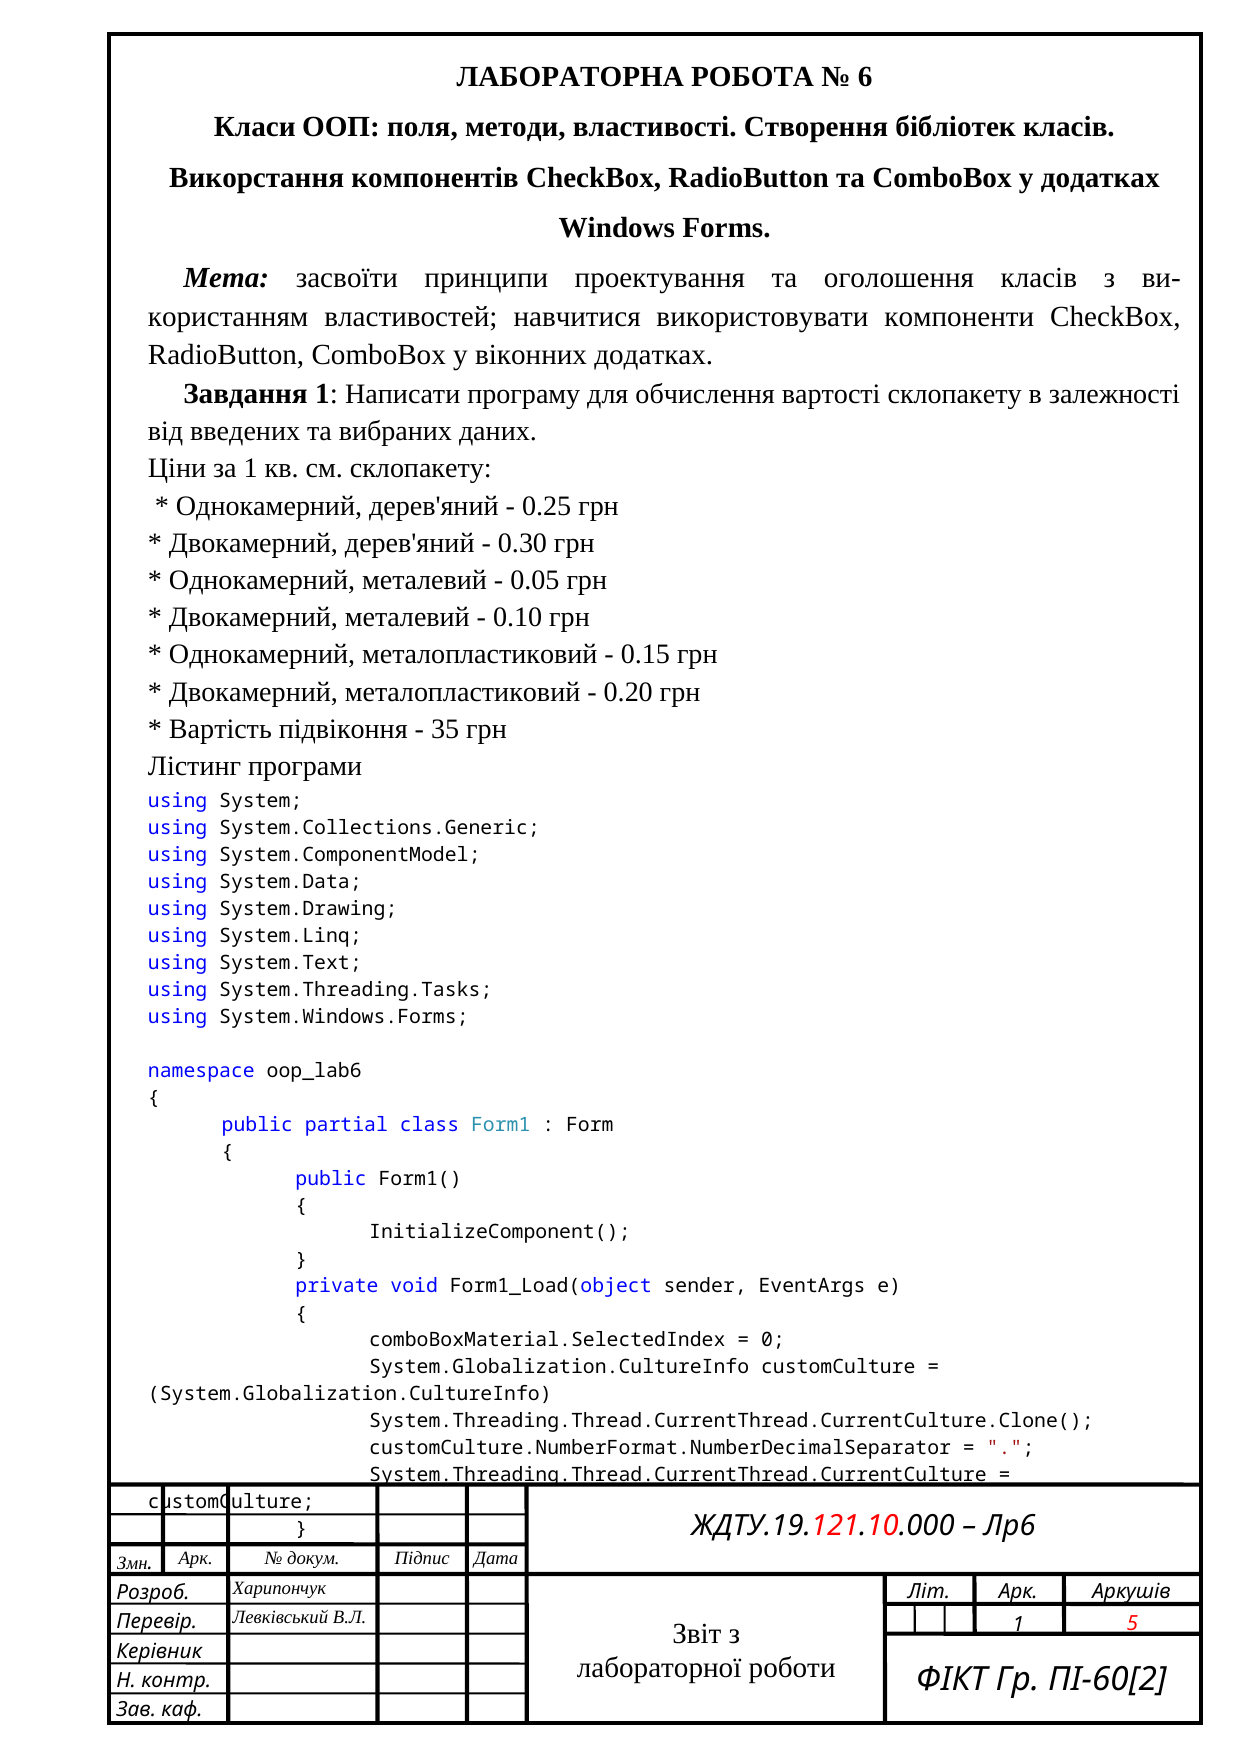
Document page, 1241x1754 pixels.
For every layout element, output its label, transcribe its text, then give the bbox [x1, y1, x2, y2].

text InitializeComponent(); [148, 1218, 1181, 1245]
text System.Threading.Thread.CurrentThread.CurrentCulture = customCulture; [148, 1461, 1181, 1514]
text namespace oop_lab6 [148, 1056, 1181, 1083]
text Мета: засвоїти принципи проектування та оголошення класів з ви-користанням властивостей; навчитися використовувати компоненти CheckBox, RadioButton, ComboBox у віконних додатках. [148, 260, 1181, 371]
text } [148, 1514, 1181, 1542]
text * Двокамерний, металевий - 0.10 грн [148, 600, 1181, 633]
text using System.Drawing; [148, 894, 1181, 921]
text ЛАБОРАТОРНА РОБОТА № 6 [148, 59, 1181, 93]
text System.Globalization.CultureInfo customCulture = (System.Globalization.CultureInfo) [148, 1353, 1181, 1407]
text { [148, 1137, 1181, 1164]
text using System.ComponentModel; [148, 840, 1181, 867]
text { [148, 1299, 1181, 1326]
text Класи ООП: поля, методи, властивості. Створення бібліотек класів. Викорстання компонентів CheckBox, RadioButton та ComboBox у додатках Windows Forms. [148, 109, 1181, 243]
text { [148, 1191, 1181, 1218]
text * Однокамерний, дерев'яний - 0.25 грн [148, 489, 1181, 521]
text using System.Collections.Generic; [148, 813, 1181, 840]
text comboBoxMaterial.SelectedIndex = 0; [148, 1326, 1181, 1353]
text Завдання 1: Написати програму для обчислення вартості склопакету в залежності від введених та вибраних даних. [148, 376, 1181, 447]
text * Однокамерний, металопластиковий - 0.15 грн [148, 637, 1181, 670]
text using System; [148, 786, 1181, 813]
text customCulture.NumberFormat.NumberDecimalSeparator = "."; [148, 1434, 1181, 1461]
text private void Form1_Load(object sender, EventArgs e) [148, 1272, 1181, 1299]
text using System.Text; [148, 948, 1181, 975]
text Лістинг програми [148, 749, 1181, 781]
text * Вартість підвіконня - 35 грн [148, 712, 1181, 744]
text using System.Threading.Tasks; [148, 975, 1181, 1002]
text Ціни за 1 кв. см. склопакету: [148, 451, 1181, 484]
text } [148, 1245, 1181, 1272]
text using System.Linq; [148, 921, 1181, 948]
text using System.Windows.Forms; [148, 1002, 1181, 1029]
text * Однокамерний, металевий - 0.05 грн [148, 563, 1181, 595]
text public Form1() [148, 1164, 1181, 1191]
text * Двокамерний, дерев'яний - 0.30 грн [148, 526, 1181, 558]
text public partial class Form1 : Form [148, 1110, 1181, 1137]
text using System.Data; [148, 867, 1181, 894]
text System.Threading.Thread.CurrentThread.CurrentCulture.Clone(); [295, 1407, 1181, 1434]
text { [148, 1083, 1181, 1110]
text * Двокамерний, металопластиковий - 0.20 грн [148, 674, 1181, 707]
